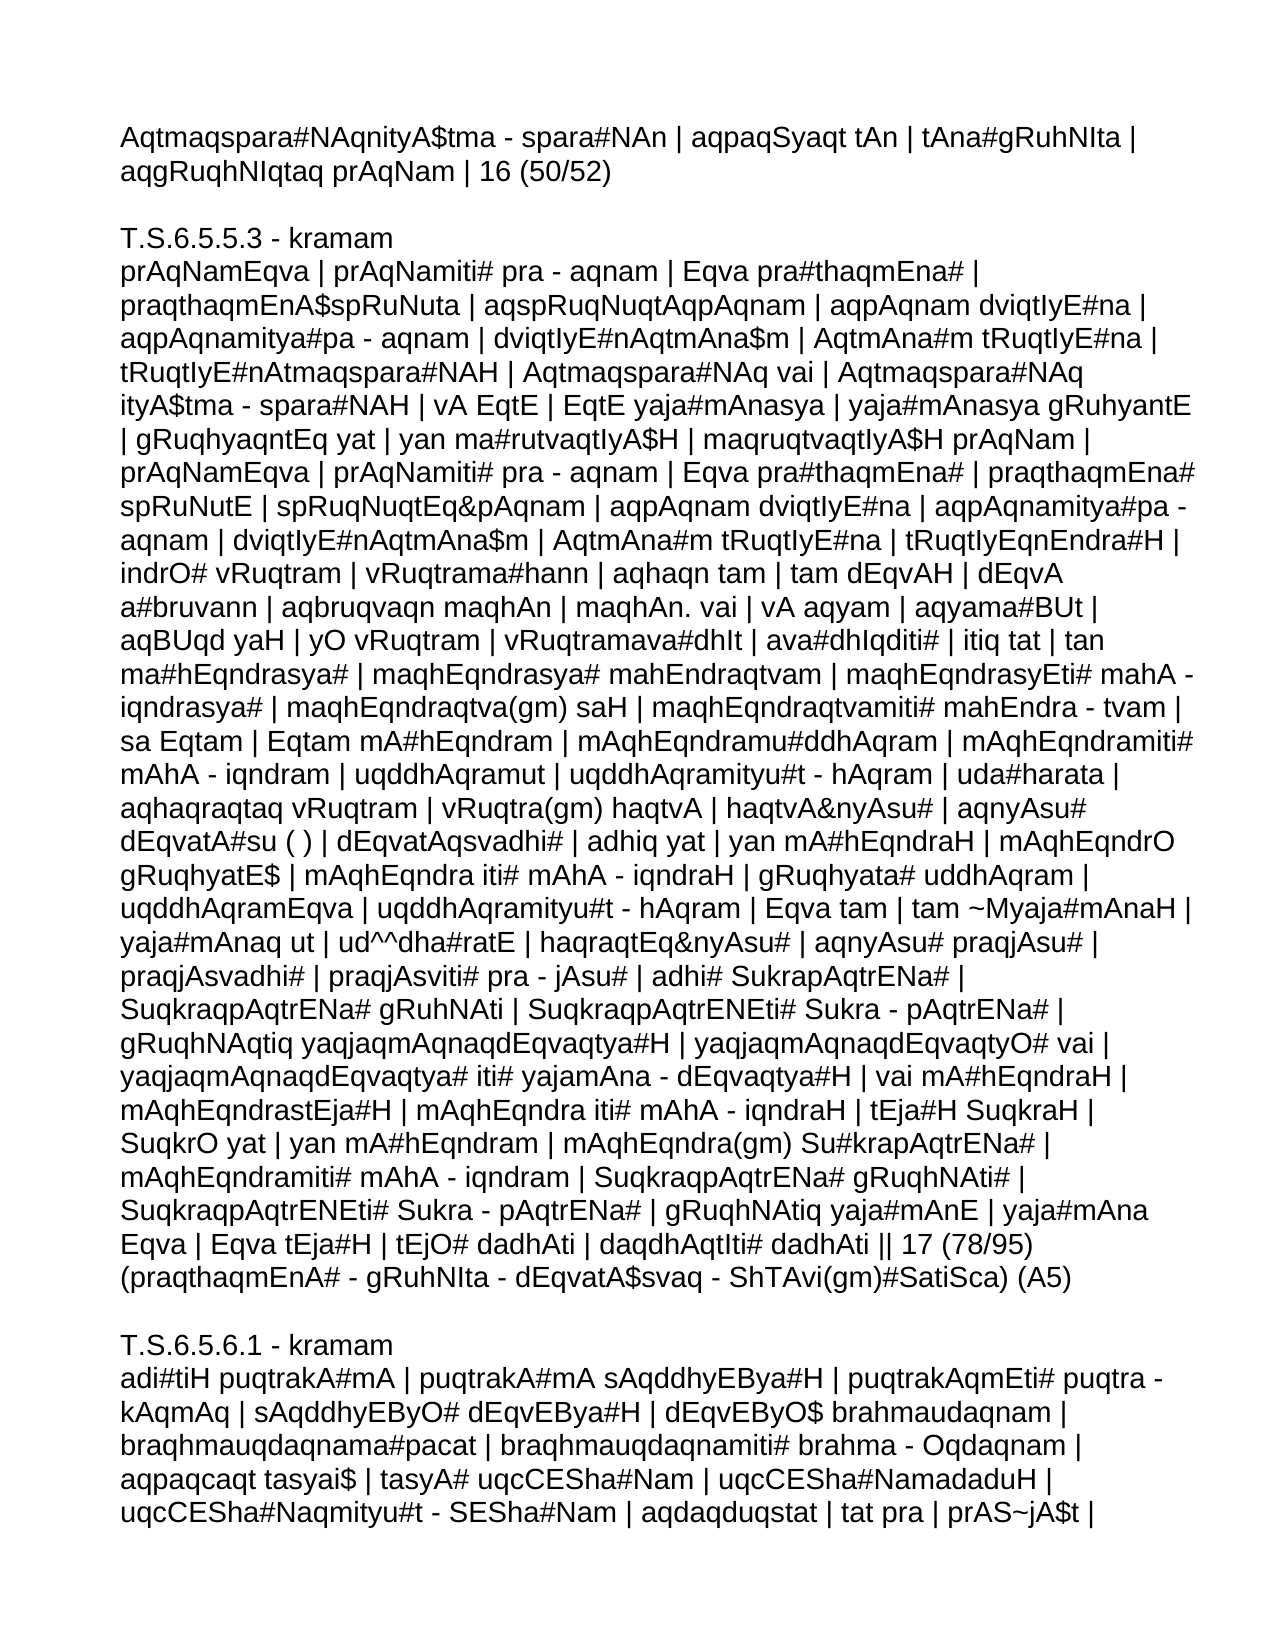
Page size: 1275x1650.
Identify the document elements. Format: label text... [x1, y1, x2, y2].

text (praqthaqmEnA# - gRuhNIta - dEqvatA$svaq - ShTAvi(gm)#SatiSca) (A5) [120, 1260, 1200, 1294]
text prAqNamEqva | prAqNamiti# pra - aqnam | Eqva pra#thaqmEna# | praqthaqmEnA$spRuNuta | aqspRuqNuqtAqpAqnam | aqpAqnam dviqtIyE#na | aqpAqnamitya#pa - aqnam | dviqtIyE#nAqtmAna$m | AqtmAna#m tRuqtIyE#na | tRuqtIyE#nAtmaqspara#NAH | Aqtmaqspara#NAq vai | Aqtmaqspara#NAq ityA$tma - spara#NAH | vA EqtE | EqtE yaja#mAnasya | yaja#mAnasya gRuhyantE | gRuqhyaqntEq yat | yan ma#rutvaqtIyA$H | maqruqtvaqtIyA$H prAqNam | prAqNamEqva | prAqNamiti# pra - aqnam | Eqva pra#thaqmEna# | praqthaqmEna# spRuNutE | spRuqNuqtEq&pAqnam | aqpAqnam dviqtIyE#na | aqpAqnamitya#pa - aqnam | dviqtIyE#nAqtmAna$m | AqtmAna#m tRuqtIyE#na | tRuqtIyEqnEndra#H | indrO# vRuqtram | vRuqtrama#hann | aqhaqn tam | tam dEqvAH | dEqvA a#bruvann | aqbruqvaqn maqhAn | maqhAn. vai | vA aqyam | aqyama#BUt | aqBUqd yaH | yO vRuqtram | vRuqtramava#dhIt | ava#dhIqditi# | itiq tat | tan ma#hEqndrasya# | maqhEqndrasya# mahEndraqtvam | maqhEqndrasyEti# mahA - iqndrasya# | maqhEqndraqtva(gm) saH | maqhEqndraqtvamiti# mahEndra - tvam | sa Eqtam | Eqtam mA#hEqndram | mAqhEqndramu#ddhAqram | mAqhEqndramiti# mAhA - iqndram | uqddhAqramut | uqddhAqramityu#t - hAqram | uda#harata | aqhaqraqtaq vRuqtram | vRuqtra(gm) haqtvA | haqtvA&nyAsu# | aqnyAsu# dEqvatA#su ( ) | dEqvatAqsvadhi# | adhiq yat | yan mA#hEqndraH | mAqhEqndrO gRuqhyatE$ | mAqhEqndra iti# mAhA - iqndraH | gRuqhyata# uddhAqram | uqddhAqramEqva | uqddhAqramityu#t - hAqram | Eqva tam | tam ~Myaja#mAnaH | yaja#mAnaq ut | ud^^dha#ratE | haqraqtEq&nyAsu# | aqnyAsu# praqjAsu# | praqjAsvadhi# | praqjAsviti# pra - jAsu# | adhi# SukrapAqtrENa# | SuqkraqpAqtrENa# gRuhNAti | SuqkraqpAqtrENEti# Sukra - pAqtrENa# | gRuqhNAqtiq yaqjaqmAqnaqdEqvaqtya#H | yaqjaqmAqnaqdEqvaqtyO# vai | yaqjaqmAqnaqdEqvaqtya# iti# yajamAna - dEqvaqtya#H | vai mA#hEqndraH | mAqhEqndrastEja#H | mAqhEqndra iti# mAhA - iqndraH | tEja#H SuqkraH | SuqkrO yat | yan mA#hEqndram | mAqhEqndra(gm) Su#krapAqtrENa# | mAqhEqndramiti# mAhA - iqndram | SuqkraqpAqtrENa# gRuqhNAti# | SuqkraqpAqtrENEti# Sukra - pAqtrENa# | gRuqhNAtiq yaja#mAnE | yaja#mAna Eqva | Eqva tEja#H | tEjO# dadhAti | daqdhAqtIti# dadhAti || 17 (78/95) [120, 254, 1200, 1260]
text T.S.6.5.6.1 - kramam [120, 1327, 1200, 1361]
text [120, 1361, 1200, 1529]
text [120, 120, 1200, 187]
text T.S.6.5.5.3 - kramam [120, 221, 1200, 254]
